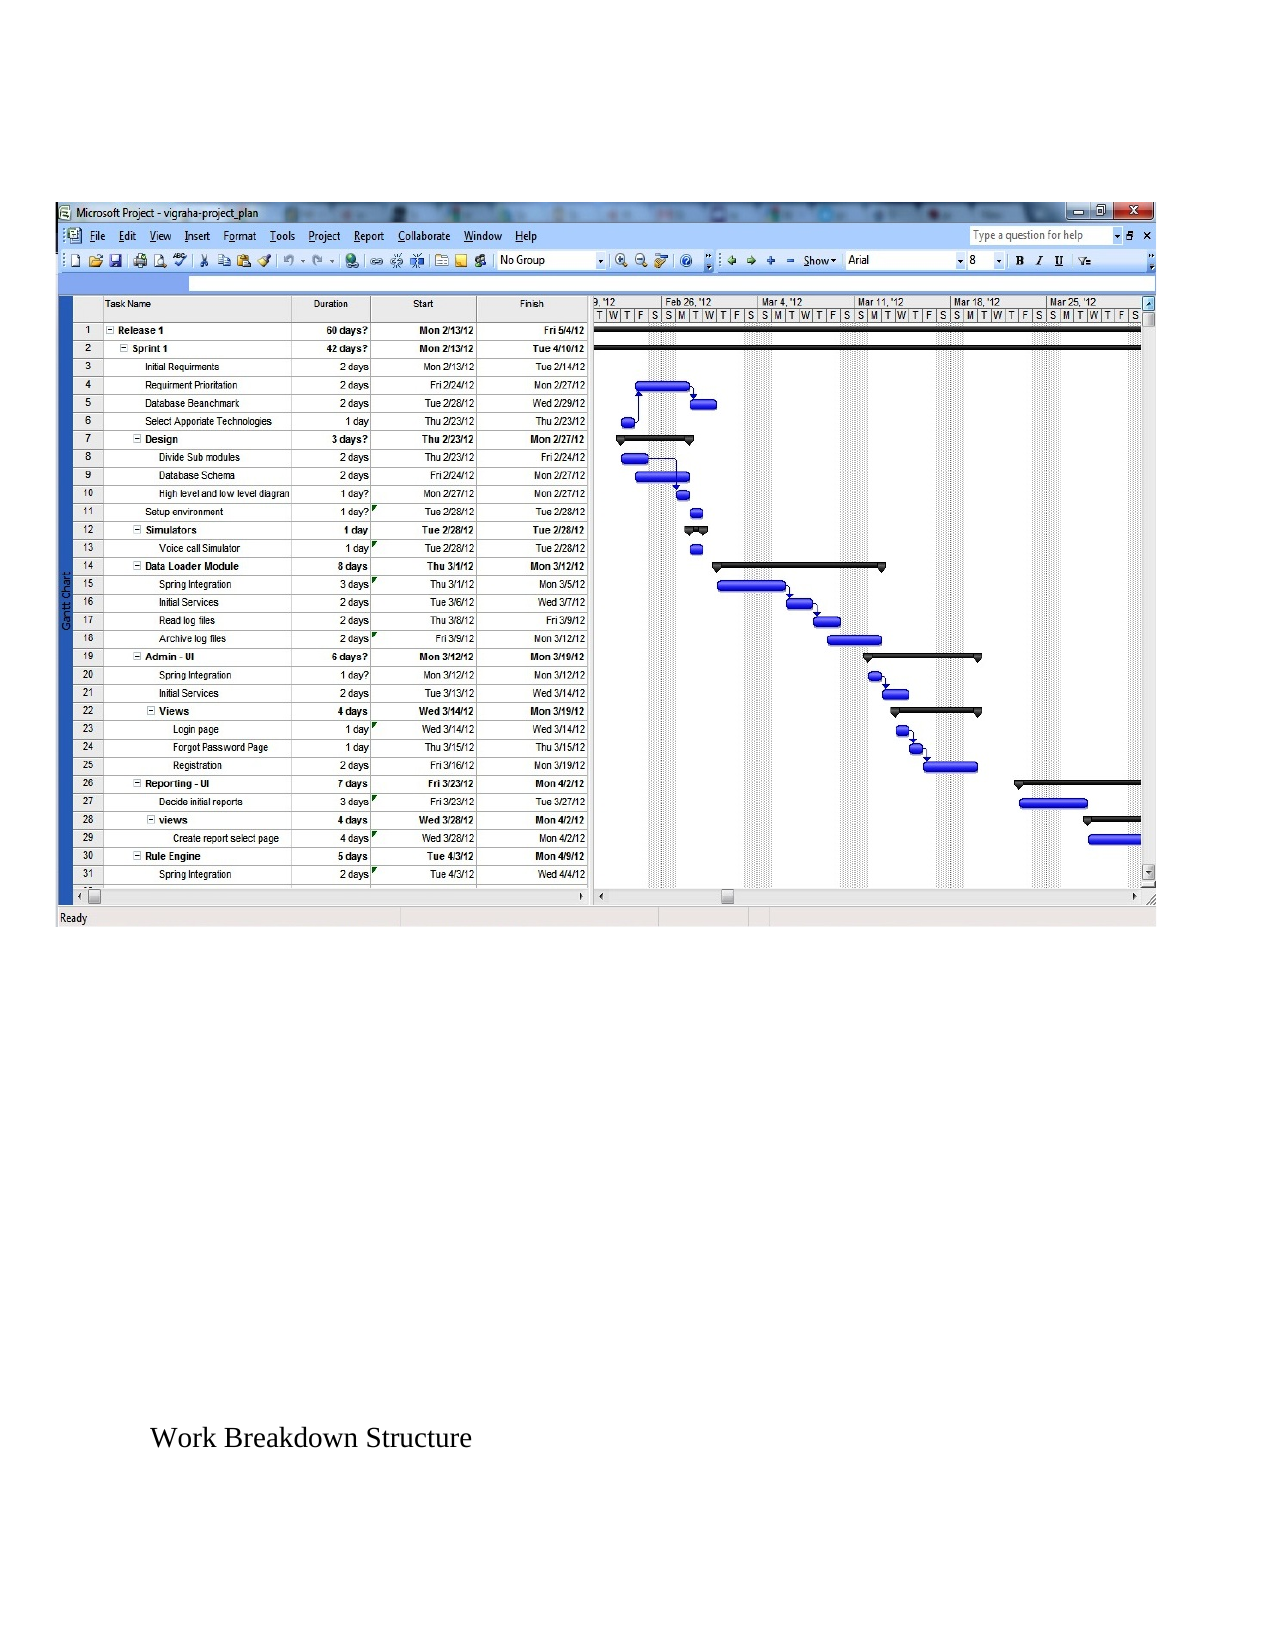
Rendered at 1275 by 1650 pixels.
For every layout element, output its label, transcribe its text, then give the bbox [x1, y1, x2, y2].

text Work Breakdown Structure [150, 1421, 1125, 1454]
picture [55, 202, 1157, 927]
